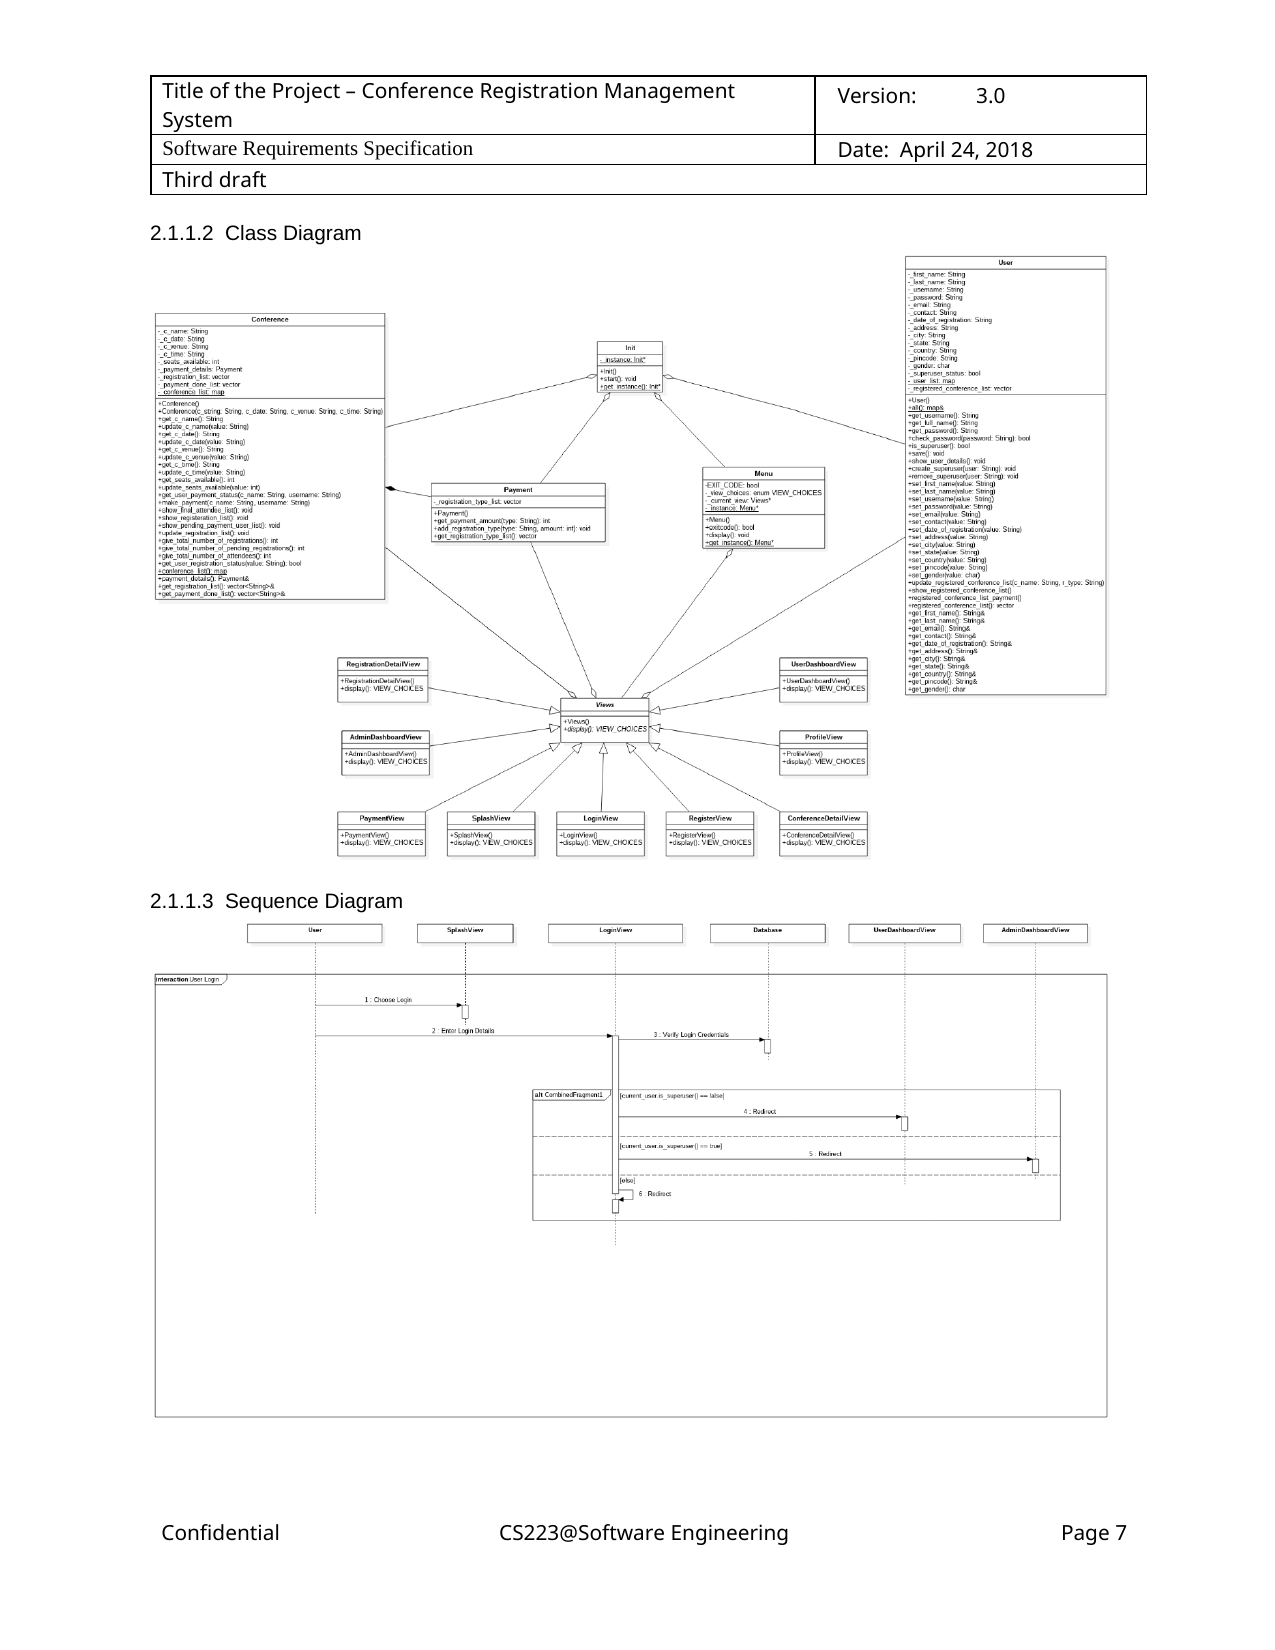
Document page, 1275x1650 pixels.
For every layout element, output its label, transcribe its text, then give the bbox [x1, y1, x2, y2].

picture [150, 919, 1125, 1436]
subtitle Class Diagram [150, 220, 1125, 245]
picture [150, 251, 1125, 876]
subtitle Sequence Diagram [150, 888, 1125, 913]
